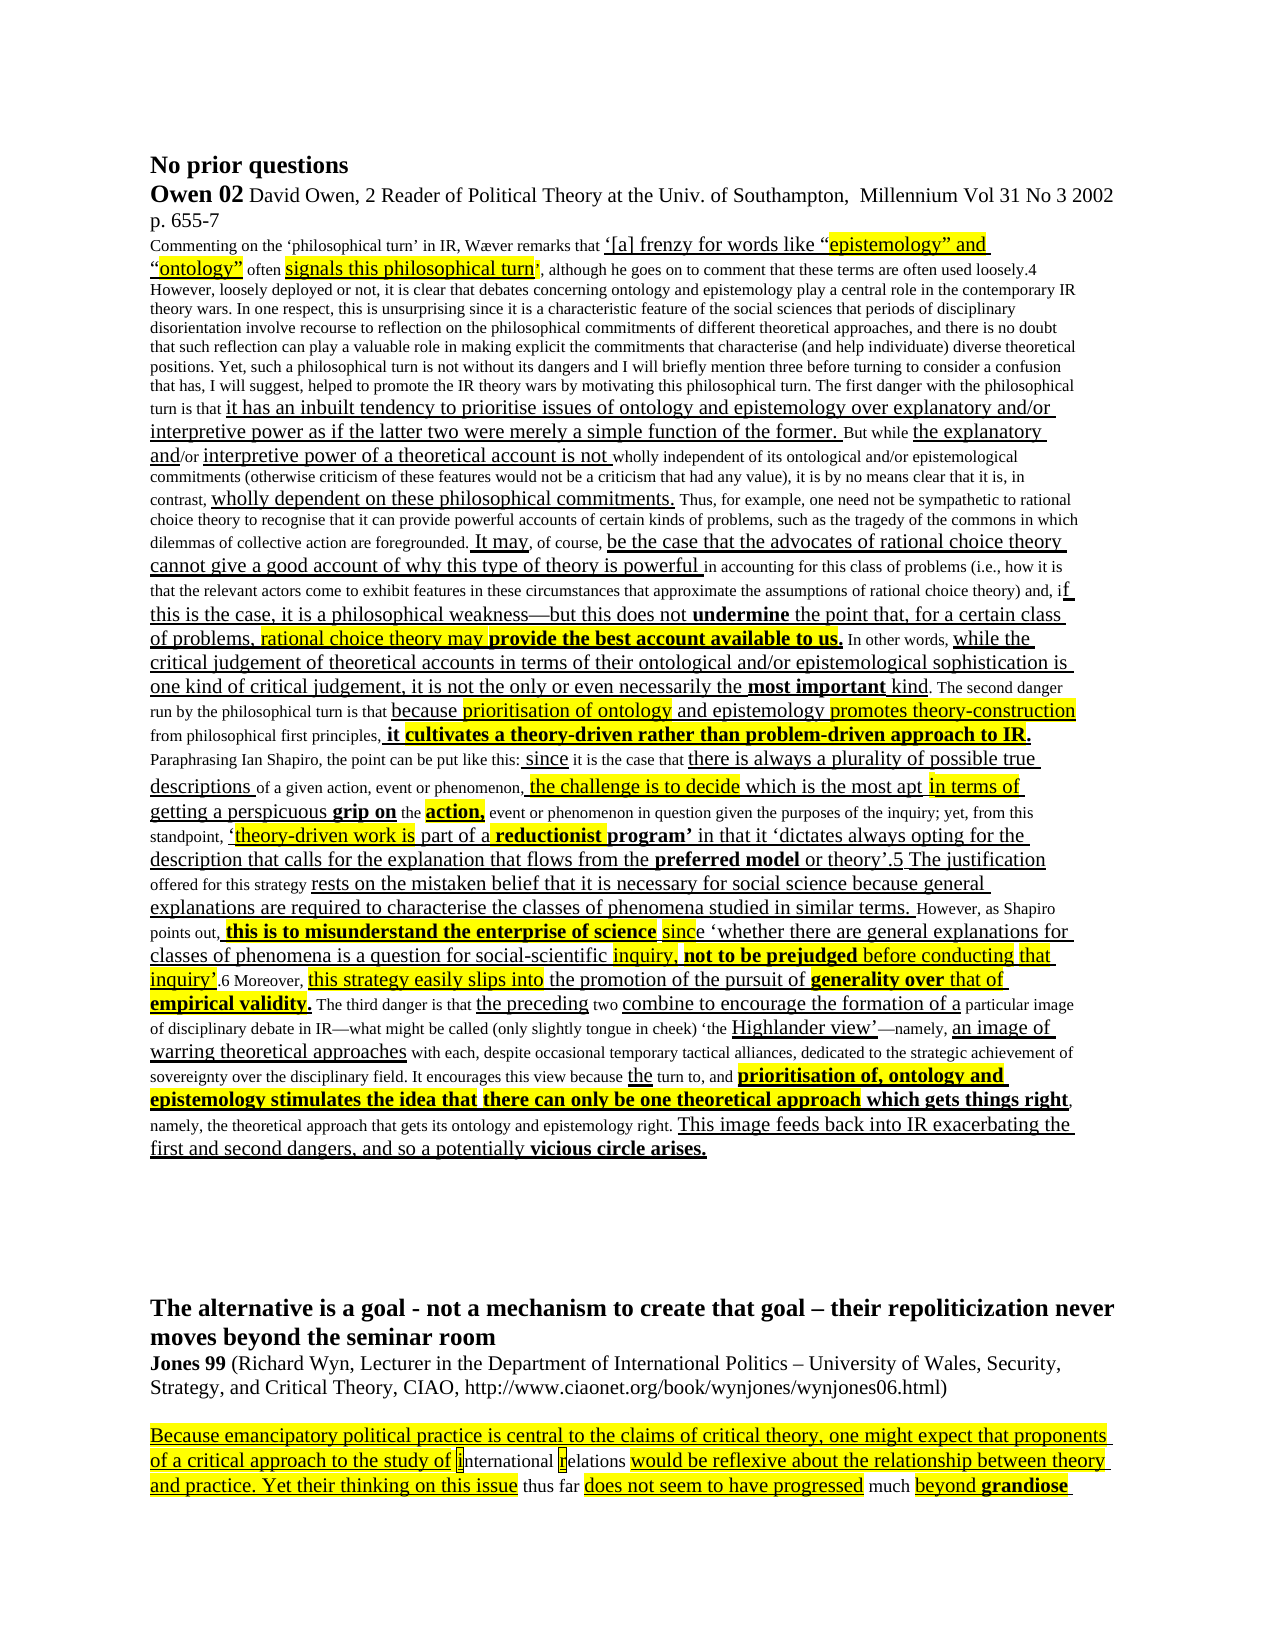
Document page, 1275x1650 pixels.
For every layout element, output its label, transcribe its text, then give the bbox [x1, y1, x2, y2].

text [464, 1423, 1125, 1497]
subtitle No prior questions [150, 150, 1125, 179]
text Owen 02 David Owen, 2 Reader of Political Theory at the Univ. of Southampton, Millennium Vol 31 No 3 2002 p. 655-7 [150, 179, 1125, 232]
subtitle The alternative is a goal - not a mechanism to create that goal – their repoliticization never moves beyond the seminar room [150, 1293, 1125, 1351]
text Jones 99 (Richard Wyn, Lecturer in the Department of International Politics – University of Wales, Security, Strategy, and Critical Theory, CIAO, http://www.ciaonet.org/book/wynjones/wynjones06.html) [150, 1351, 1125, 1399]
text Commenting on the ‘philosophical turn’ in IR, Wæver remarks that ‘[a] frenzy for words like “epistemology” and “ontology” often signals this philosophical turn’, although he goes on to comment that these terms are often used loosely.4 However, loosely deployed or not, it is clear that debates concerning ontology and epistemology play a central role in the contemporary IR theory wars. In one respect, this is unsurprising since it is a characteristic feature of the social sciences that periods of disciplinary disorientation involve recourse to reflection on the philosophical commitments of different theoretical approaches, and there is no doubt that such reflection can play a valuable role in making explicit the commitments that characterise (and help individuate) diverse theoretical positions. Yet, such a philosophical turn is not without its dangers and I will briefly mention three before turning to consider a confusion that has, I will suggest, helped to promote the IR theory wars by motivating this philosophical turn. The first danger with the philosophical turn is that it has an inbuilt tendency to prioritise issues of ontology and epistemology over explanatory and/or interpretive power as if the latter two were merely a simple function of the former. But while the explanatory and/or interpretive power of a theoretical account is not wholly independent of its ontological and/or epistemological commitments (otherwise criticism of these features would not be a criticism that had any value), it is by no means clear that it is, in contrast, wholly dependent on these philosophical commitments. Thus, for example, one need not be sympathetic to rational choice theory to recognise that it can provide powerful accounts of certain kinds of problems, such as the tragedy of the commons in which dilemmas of collective action are foregrounded. It may, of course, be the case that the advocates of rational choice theory cannot give a good account of why this type of theory is powerful in accounting for this class of problems (i.e., how it is that the relevant actors come to exhibit features in these circumstances that approximate the assumptions of rational choice theory) and, if this is the case, it is a philosophical weakness—but this does not undermine the point that, for a certain class of problems, rational choice theory may provide the best account available to us. In other words, while the critical judgement of theoretical accounts in terms of their ontological and/or epistemological sophistication is one kind of critical judgement, it is not the only or even necessarily the most important kind. The second danger run by the philosophical turn is that because prioritisation of ontology and epistemology promotes theory-construction from philosophical first principles, it cultivates a theory-driven rather than problem-driven approach to IR. Paraphrasing Ian Shapiro, the point can be put like this: since it is the case that there is always a plurality of possible true descriptions of a given action, event or phenomenon, the challenge is to decide which is the most apt in terms of getting a perspicuous grip on the action, event or phenomenon in question given the purposes of the inquiry; yet, from this standpoint, ‘theory-driven work is part of a reductionist program’ in that it ‘dictates always opting for the description that calls for the explanation that flows from the preferred model or theory’.5 The justification offered for this strategy rests on the mistaken belief that it is necessary for social science because general explanations are required to characterise the classes of phenomena studied in similar terms. However, as Shapiro points out, this is to misunderstand the enterprise of science since ‘whether there are general explanations for classes of phenomena is a question for social-scientific inquiry, not to be prejudged before conducting that inquiry’.6 Moreover, this strategy easily slips into the promotion of the pursuit of generality over that of empirical validity. The third danger is that the preceding two combine to encourage the formation of a particular image of disciplinary debate in IR—what might be called (only slightly tongue in cheek) ‘the Highlander view’—namely, an image of warring theoretical approaches with each, despite occasional temporary tactical alliances, dedicated to the strategic achievement of sovereignty over the disciplinary field. It encourages this view because the turn to, and prioritisation of, ontology and epistemology stimulates the idea that there can only be one theoretical approach which gets things right, namely, the theoretical approach that gets its ontology and epistemology right. This image feeds back into IR exacerbating the first and second dangers, and so a potentially vicious circle arises. [150, 232, 1080, 1159]
